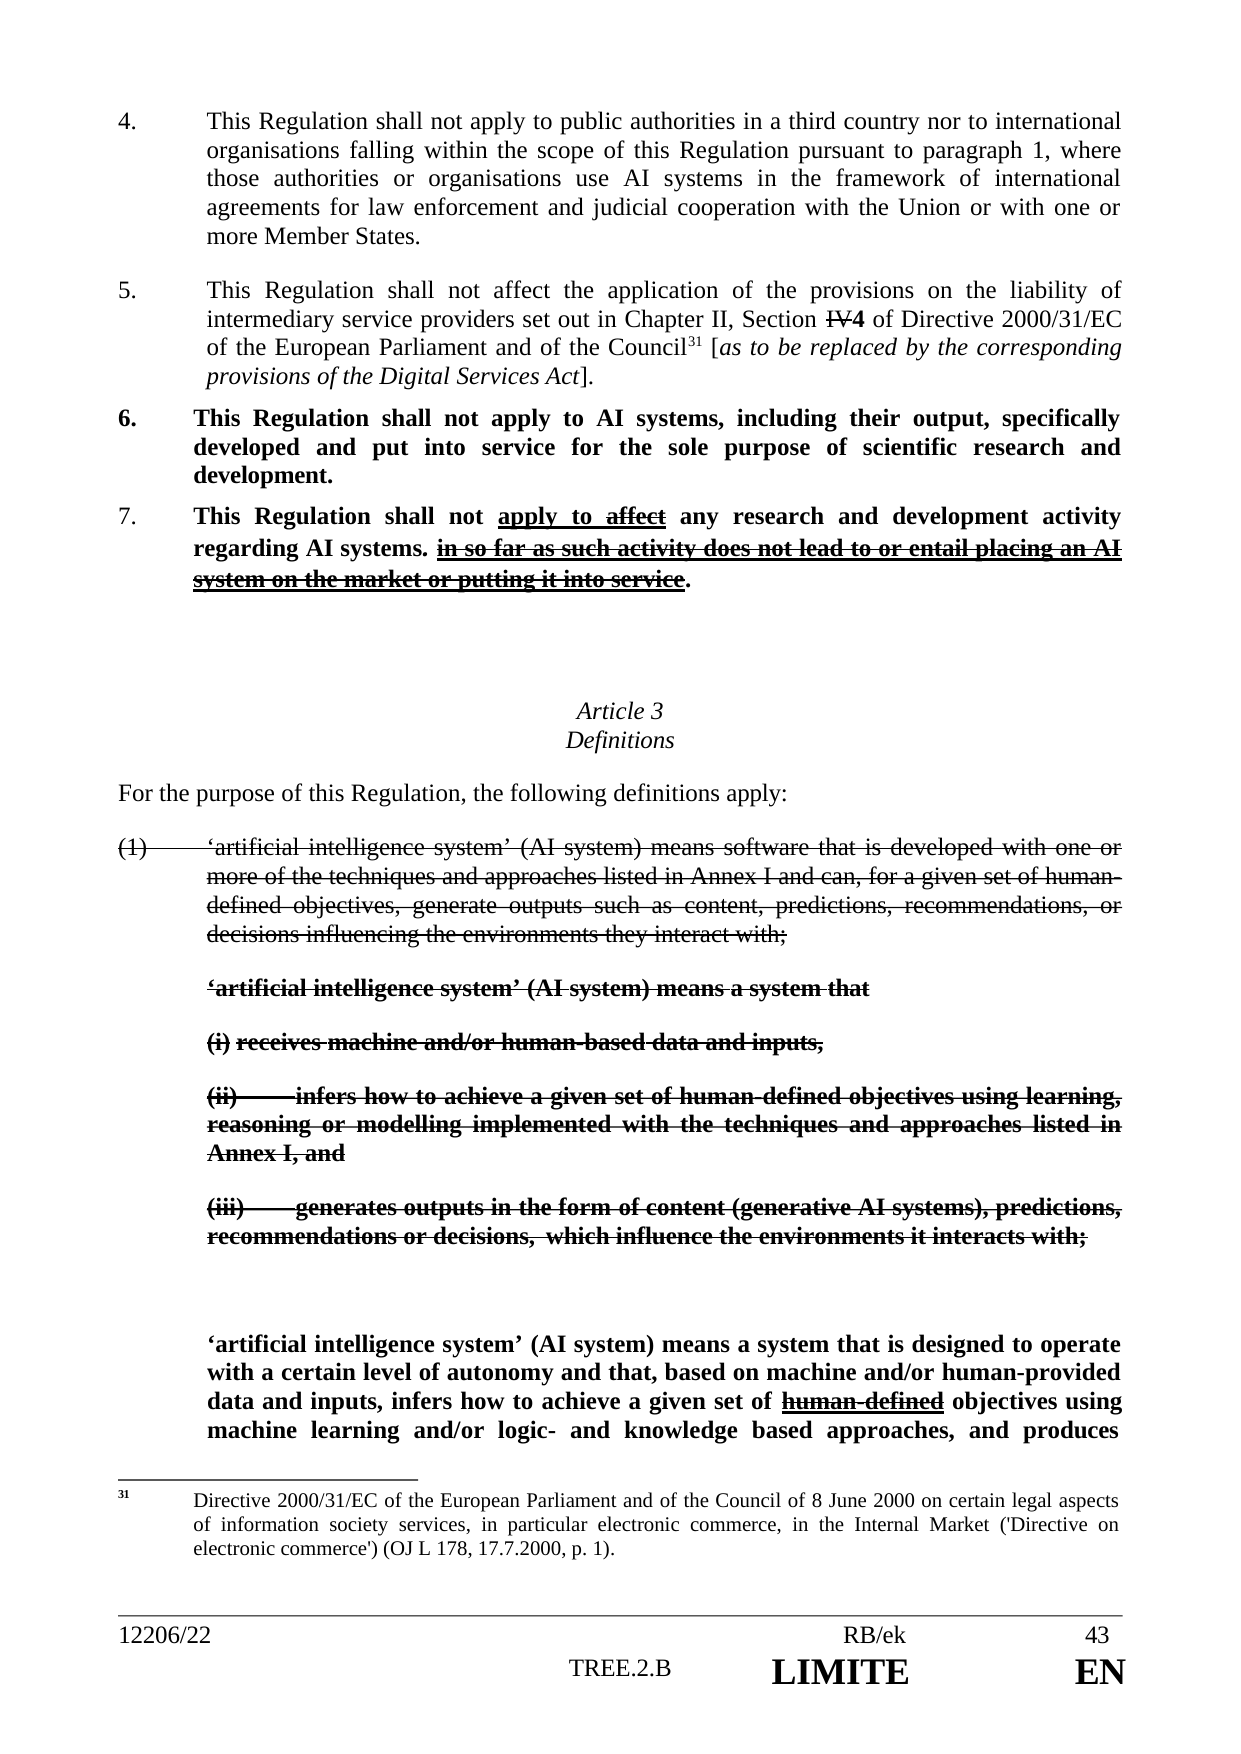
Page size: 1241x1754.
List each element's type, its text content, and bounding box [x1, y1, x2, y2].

list infers how to achieve a given set of human-defined objectives using learning, reasoning or modelling implemented with the techniques and approaches listed in Annex I, and [207, 1081, 1122, 1167]
text 31 Directive 2000/31/EC of the European Parliament and of the Council of 8 June 2000 on certain legal aspects of information society services, in particular electronic commerce, in the Internal Market ('Directive on electronic commerce') (OJ L 178, 17.7.2000, p. 1). [118, 1487, 1120, 1560]
text For the purpose of this Regulation, the following definitions apply: [118, 778, 1134, 807]
text ‘artificial intelligence system’ (AI system) means a system that [207, 973, 1134, 1002]
text ‘artificial intelligence system’ (AI system) means a system that is designed to operate with a certain level of autonomy and that, based on machine and/or human-provided data and inputs, infers how to achieve a given set of human-defined objectives using machine learning and/or logic- and knowledge based approaches, and produces [207, 1329, 1123, 1444]
text Article 3 Definitions [564, 696, 676, 753]
list receives machine and/or human-based data and inputs, [207, 1027, 1134, 1056]
list This Regulation shall not affect the application of the provisions on the liability of intermediary service providers set out in Chapter II, Section IV4 of Directive 2000/31/EC of the European Parliament and of the Council31 [as to be replaced by the corresponding provisions of the Digital Services Act]. [118, 275, 1123, 390]
list generates outputs in the form of content (generative AI systems), predictions, recommendations or decisions, which influence the environments it interacts with; [207, 1192, 1122, 1250]
list This Regulation shall not apply to AI systems, including their output, specifically developed and put into service for the sole purpose of scientific research and development. [118, 403, 1122, 489]
list This Regulation shall not apply to affect any research and development activity regarding AI systems. in so far as such activity does not lead to or entail placing an AI system on the market or putting it into service. [118, 501, 1122, 593]
list This Regulation shall not apply to public authorities in a third country nor to international organisations falling within the scope of this Regulation pursuant to paragraph 1, where those authorities or organisations use AI systems in the framework of international agreements for law enforcement and judicial cooperation with the Union or with one or more Member States. [118, 106, 1122, 250]
list ‘artificial intelligence system’ (AI system) means software that is developed with one or more of the techniques and approaches listed in Annex I and can, for a given set of human- defined objectives, generate outputs such as content, predictions, recommendations, or decisions influencing the environments they interact with; [118, 849, 1122, 947]
